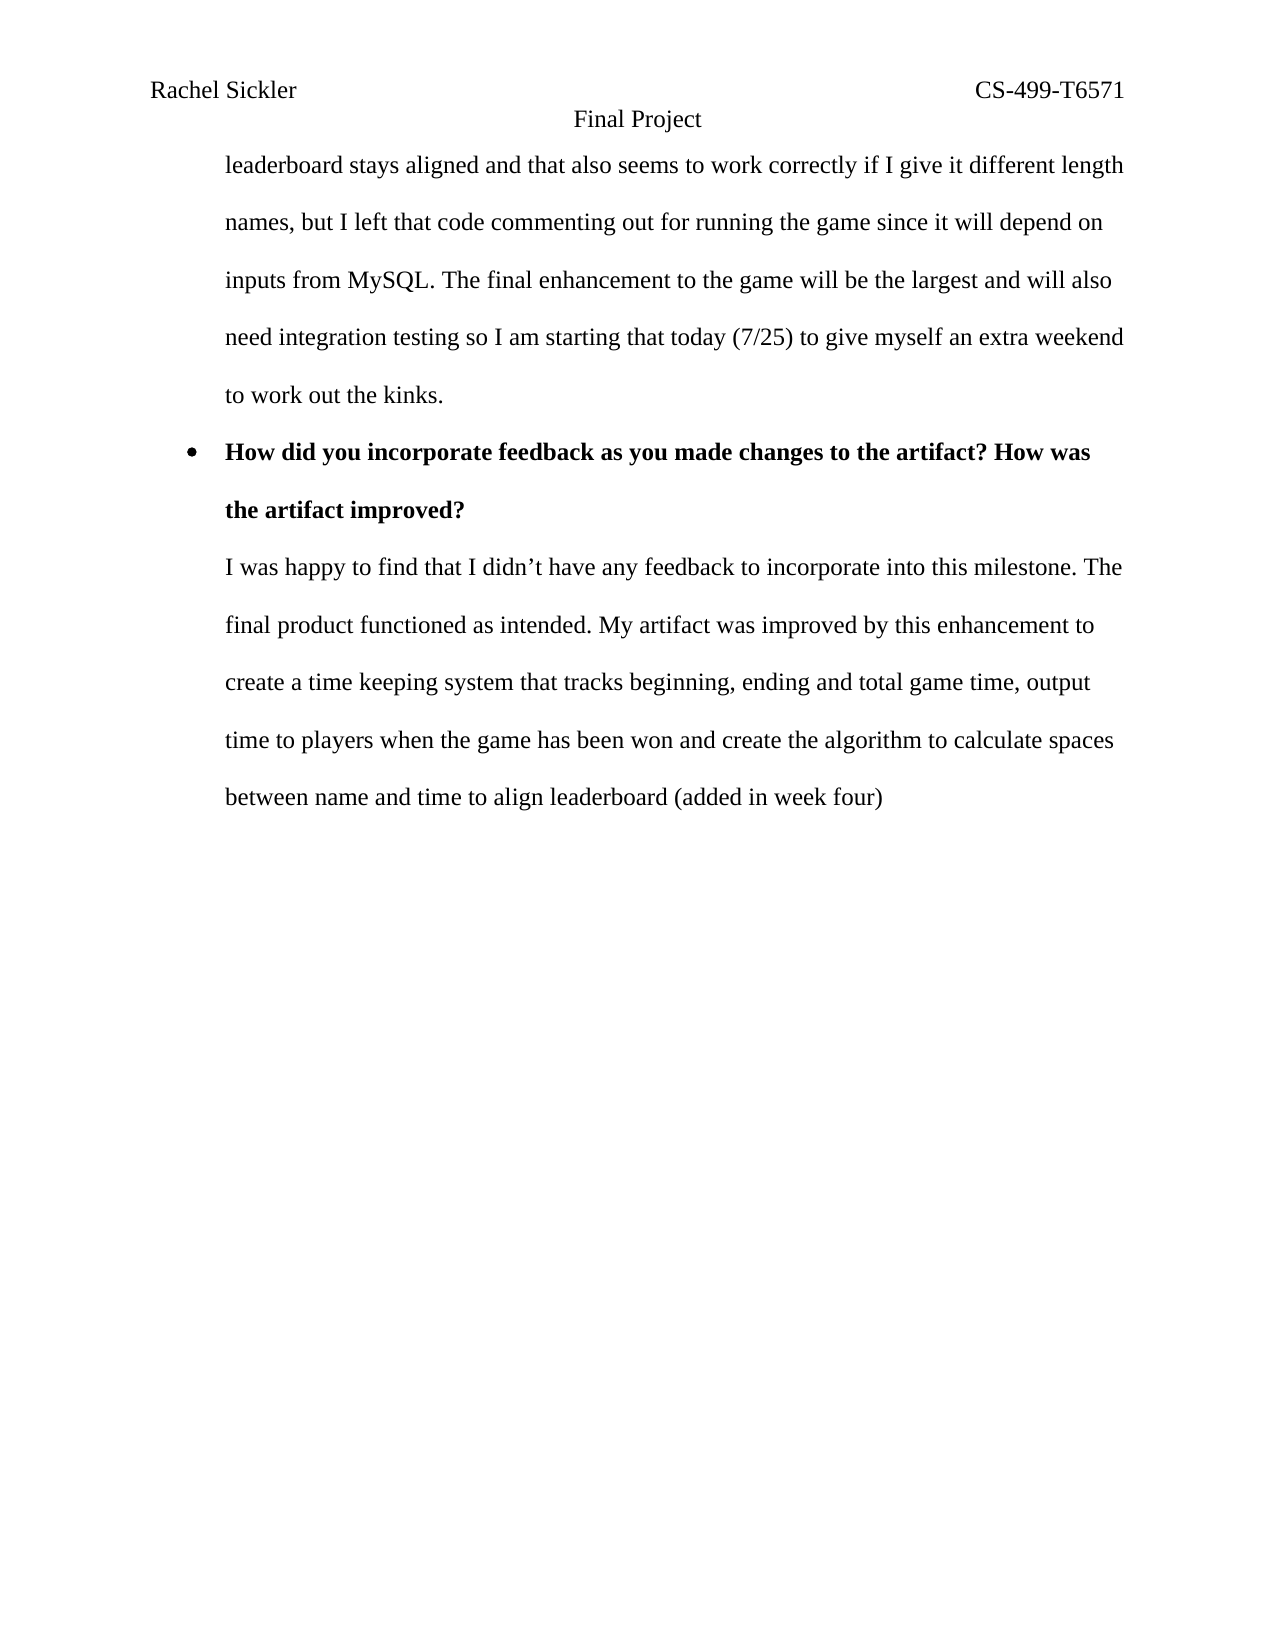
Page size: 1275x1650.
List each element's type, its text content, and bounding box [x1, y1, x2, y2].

list How did you incorporate feedback as you made changes to the artifact? How was the artifact improved? [187, 437, 1125, 524]
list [225, 150, 1125, 409]
list I was happy to find that I didn’t have any feedback to incorporate into this milestone. The final product functioned as intended. My artifact was improved by this enhancement to create a time keeping system that tracks beginning, ending and total game time, output time to players when the game has been won and create the algorithm to calculate spaces between name and time to align leaderboard (added in week four) [225, 552, 1125, 811]
